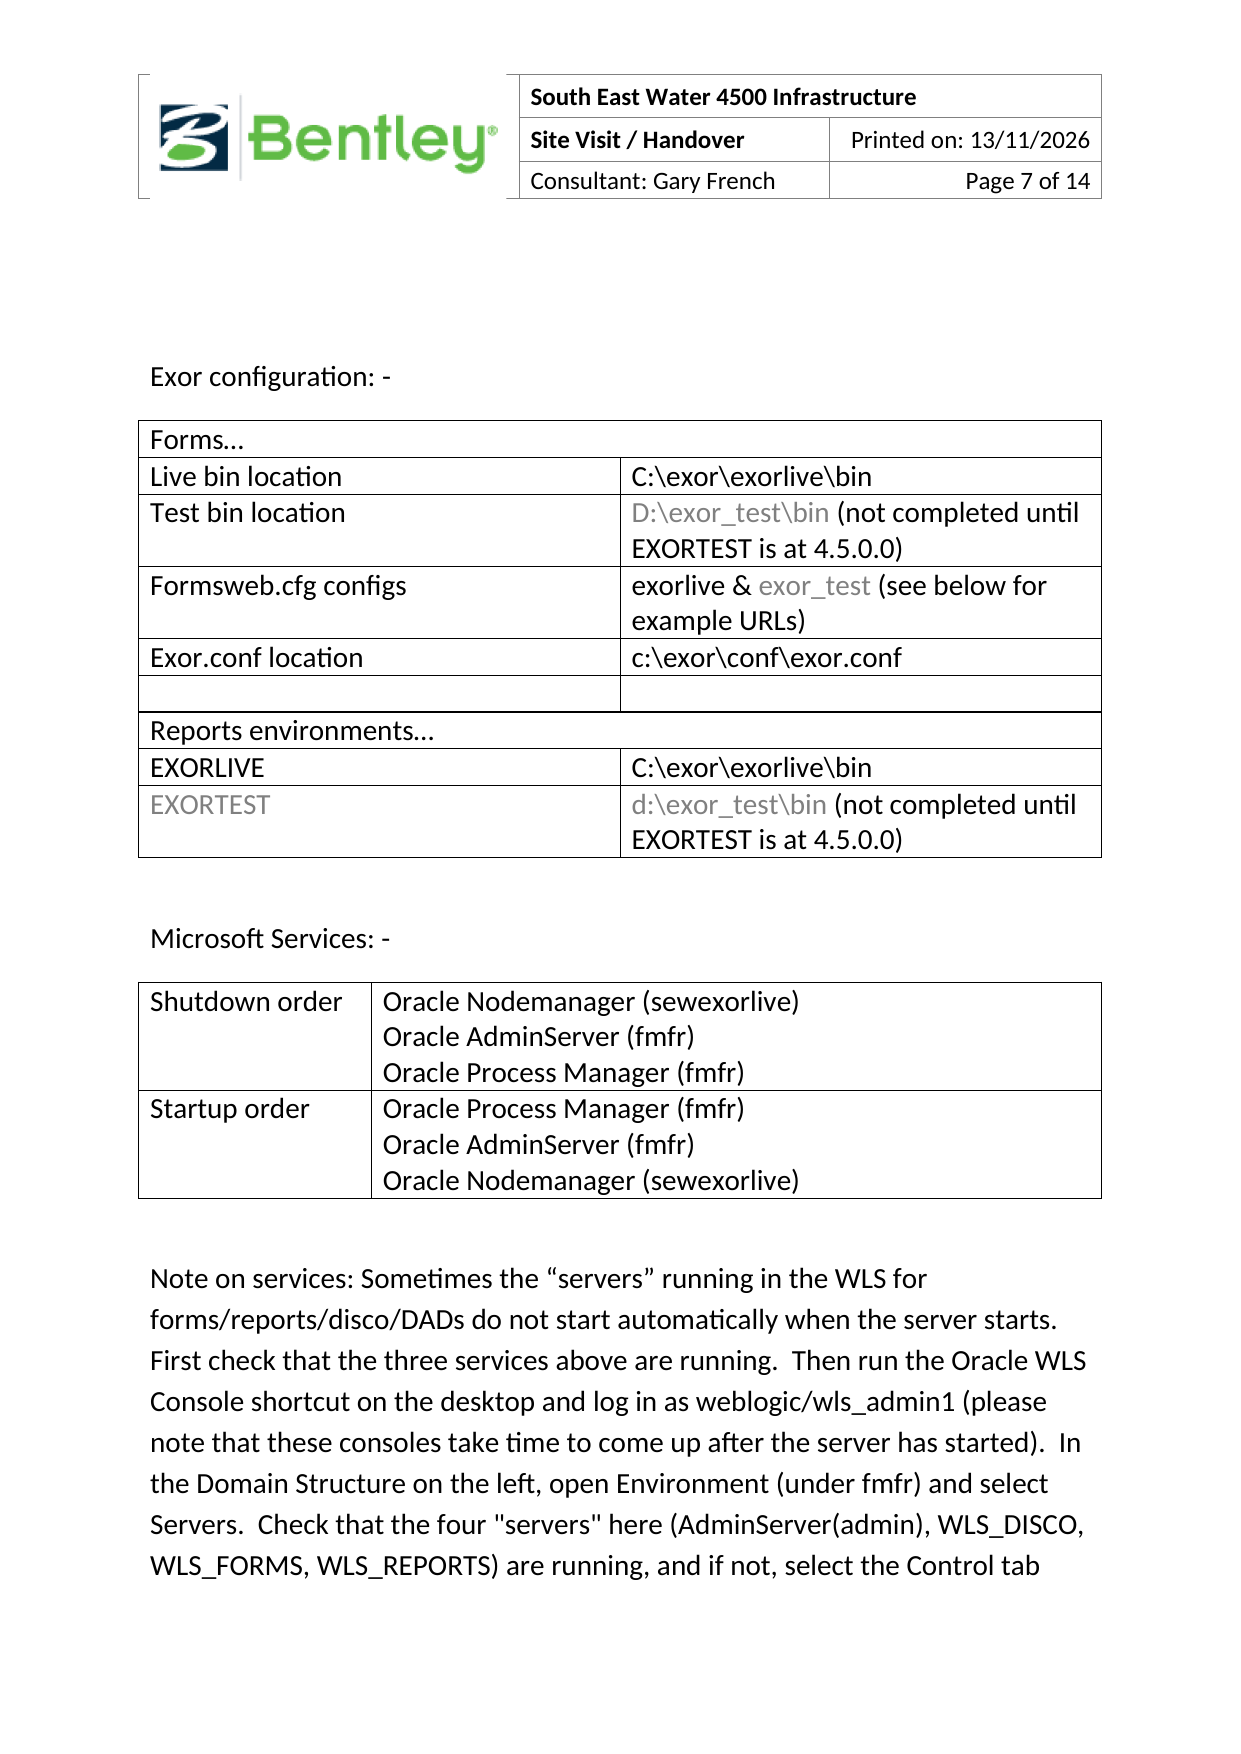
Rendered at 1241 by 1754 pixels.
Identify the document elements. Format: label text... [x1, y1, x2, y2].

table_cell C:\exor\exorlive\bin [621, 749, 1101, 785]
table_header Shutdown order [139, 983, 371, 1089]
table_cell EXORLIVE [139, 749, 620, 785]
table_cell Reports environments… [139, 713, 1101, 748]
picture [150, 74, 507, 199]
table_cell Exor.conf location [139, 639, 620, 675]
table_cell Test bin location [139, 495, 620, 566]
table_cell d:\exor_test\bin (not completed until EXORTEST is at 4.5.0.0) [621, 786, 1101, 857]
table_cell Startup order [139, 1091, 371, 1197]
table_cell exorlive & exor_test (see below for example URLs) [621, 567, 1101, 638]
table_cell D:\exor_test\bin (not completed until EXORTEST is at 4.5.0.0) [621, 495, 1101, 566]
text Microsoft Services: - [150, 920, 1090, 956]
table_cell Live bin location [139, 458, 620, 493]
table_cell [621, 676, 1101, 711]
table_cell c:\exor\conf\exor.conf [621, 639, 1101, 675]
table_cell C:\exor\exorlive\bin [621, 458, 1101, 493]
table_cell [139, 676, 620, 711]
table_cell Oracle Process Manager (fmfr) Oracle AdminServer (fmfr) Oracle Nodemanager (sewexorlive) [372, 1091, 1101, 1197]
table_cell EXORTEST [139, 786, 620, 857]
table_cell Formsweb.cfg configs [139, 567, 620, 638]
text Exor configuration: - [150, 358, 1090, 394]
table_header Forms… [139, 421, 1101, 457]
table_header Oracle Nodemanager (sewexorlive) Oracle AdminServer (fmfr) Oracle Process Manager (fmfr) [372, 983, 1101, 1089]
